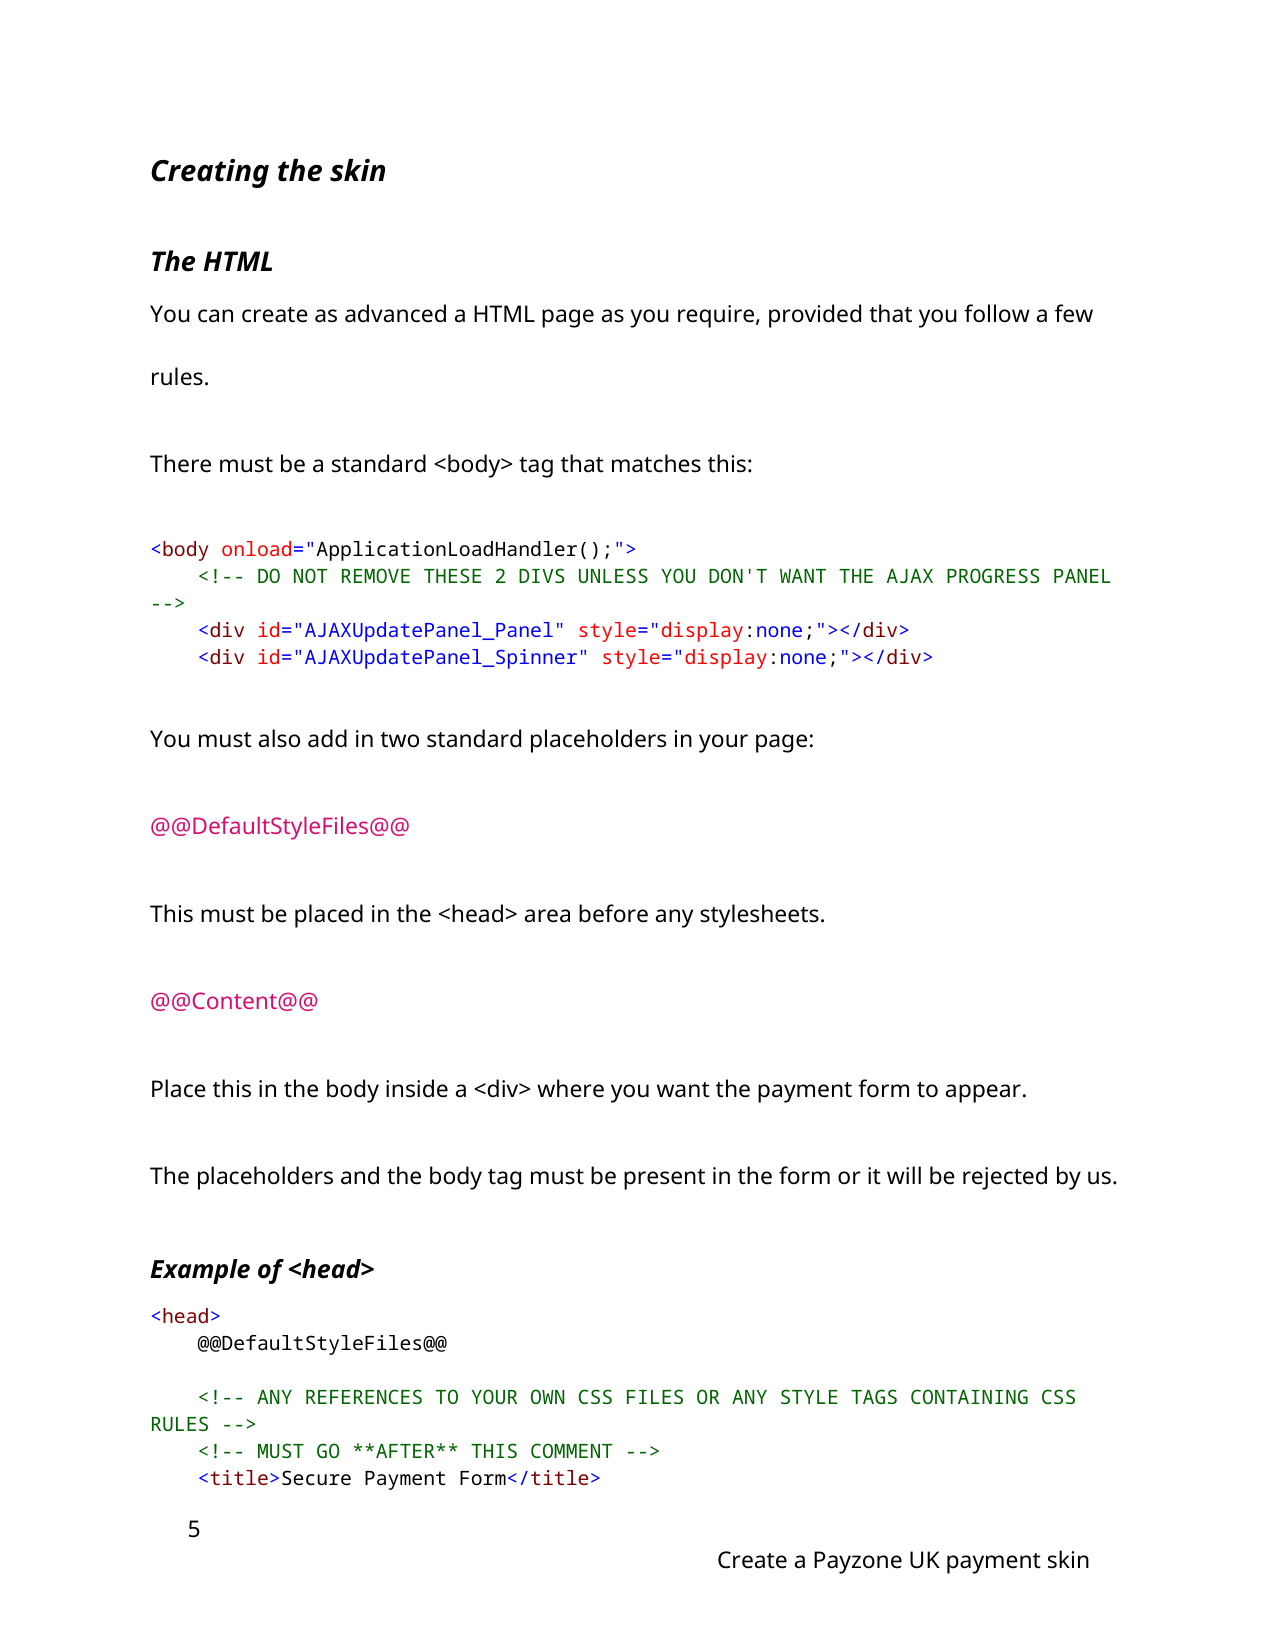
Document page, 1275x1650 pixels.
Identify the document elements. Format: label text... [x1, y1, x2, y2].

text <div id="AJAXUpdatePanel_Spinner" style="display:none;"></div> [150, 643, 1125, 671]
text This must be placed in the <head> area before any stylesheets. [150, 897, 1125, 929]
text @@DefaultStyleFiles@@ [150, 1330, 1125, 1357]
text The placeholders and the body tag must be present in the form or it will be rejected by us. [150, 1160, 1125, 1191]
subtitle Example of <head> [150, 1252, 1125, 1286]
text <!-- DO NOT REMOVE THESE 2 DIVS UNLESS YOU DON'T WANT THE AJAX PROGRESS PANEL --> [150, 563, 1125, 617]
text <body onload="ApplicationLoadHandler();"> [150, 536, 1125, 563]
subtitle Creating the skin [150, 150, 1125, 190]
text <!-- ANY REFERENCES TO YOUR OWN CSS FILES OR ANY STYLE TAGS CONTAINING CSS RULES --> [150, 1384, 1125, 1438]
text <head> [150, 1303, 1125, 1330]
text There must be a standard <body> tag that matches this: [150, 448, 1125, 479]
text You can create as advanced a HTML page as you require, provided that you follow a few rules. [150, 298, 1125, 392]
text <div id="AJAXUpdatePanel_Panel" style="display:none;"></div> [150, 617, 1125, 643]
text <title>Secure Payment Form</title> [150, 1464, 1125, 1492]
text You must also add in two standard placeholders in your page: [150, 722, 1125, 754]
text @@DefaultStyleFiles@@ [150, 810, 1125, 841]
text Place this in the body inside a <div> where you want the payment form to appear. [150, 1072, 1125, 1104]
subtitle The HTML [150, 243, 1125, 280]
text <!-- MUST GO **AFTER** THIS COMMENT --> [150, 1438, 1125, 1464]
text @@Content@@ [150, 985, 1125, 1016]
